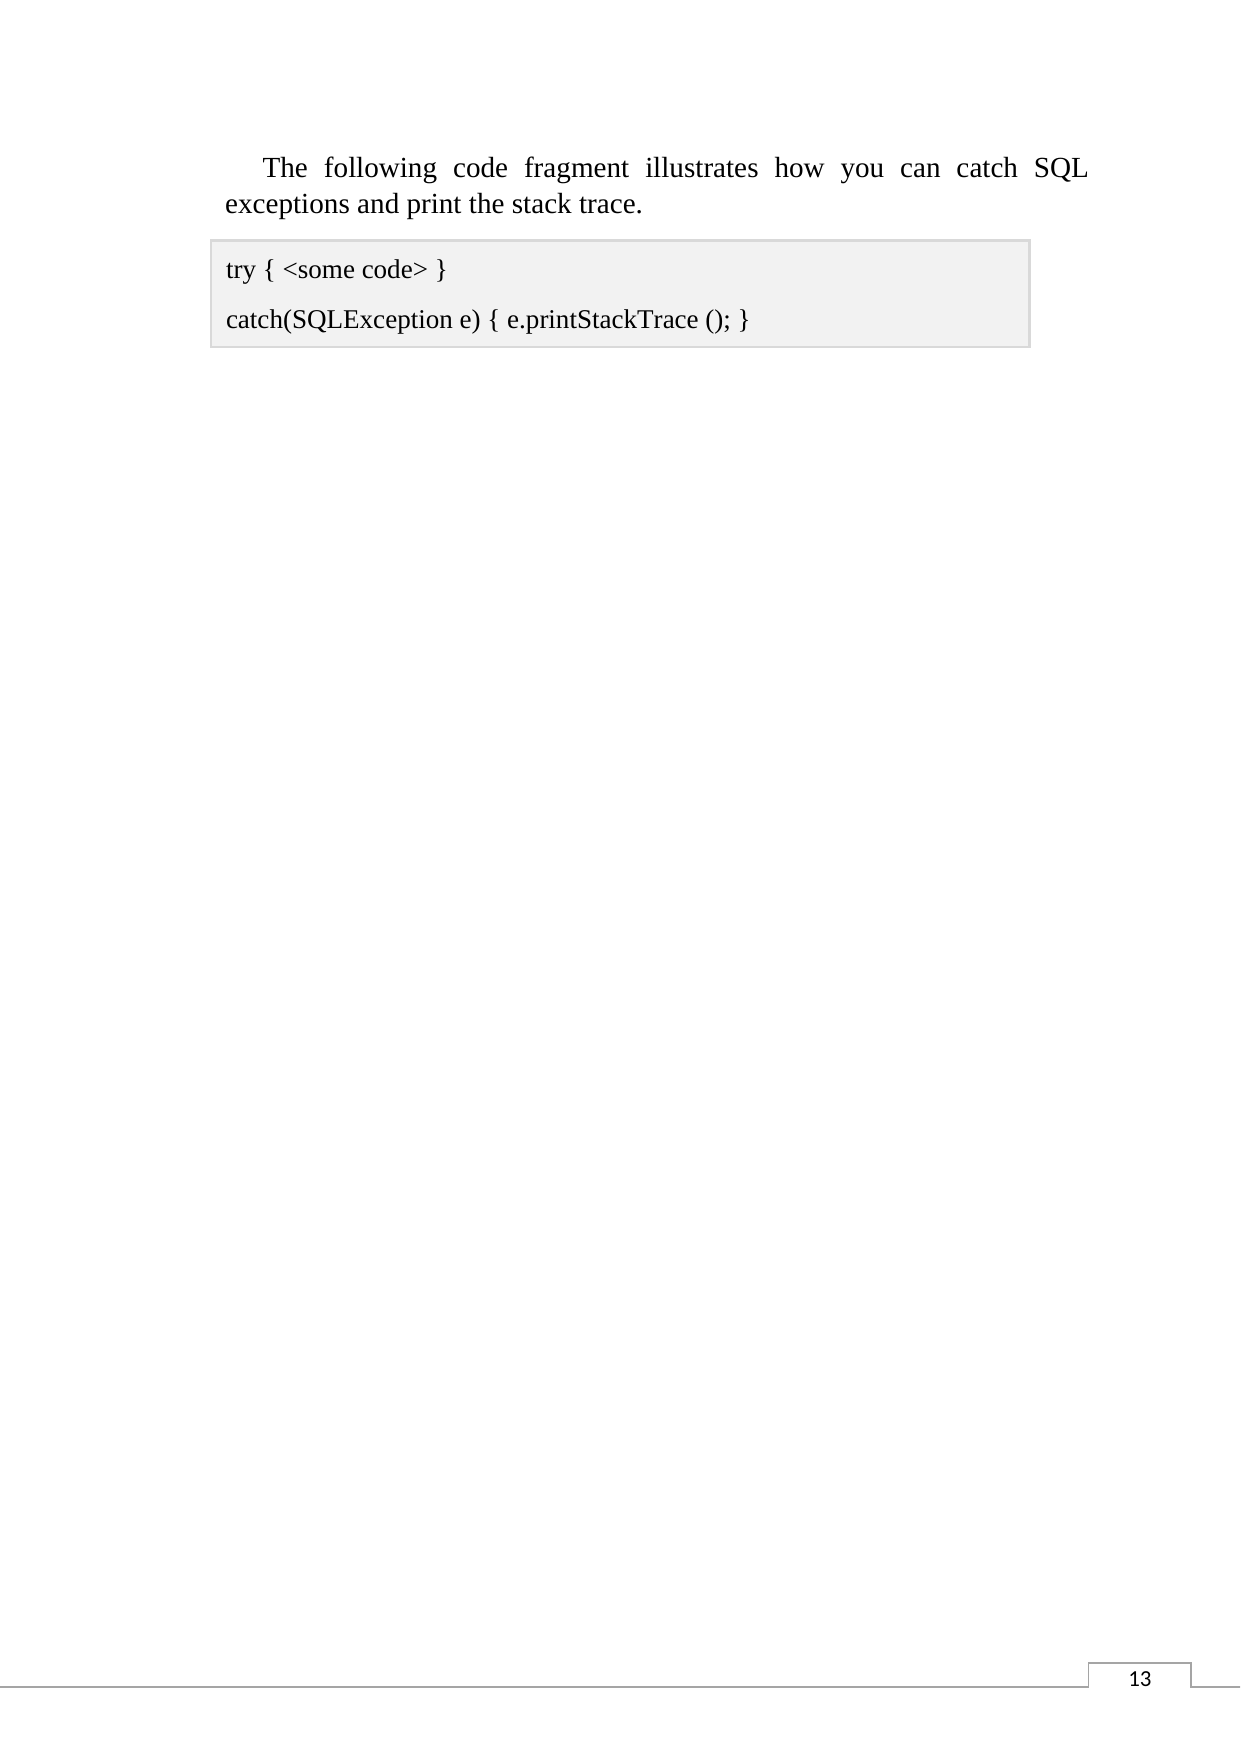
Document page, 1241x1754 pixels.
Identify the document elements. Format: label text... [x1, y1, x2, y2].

text The following code fragment illustrates how you can catch SQL exceptions and print the stack trace. [225, 150, 1090, 220]
